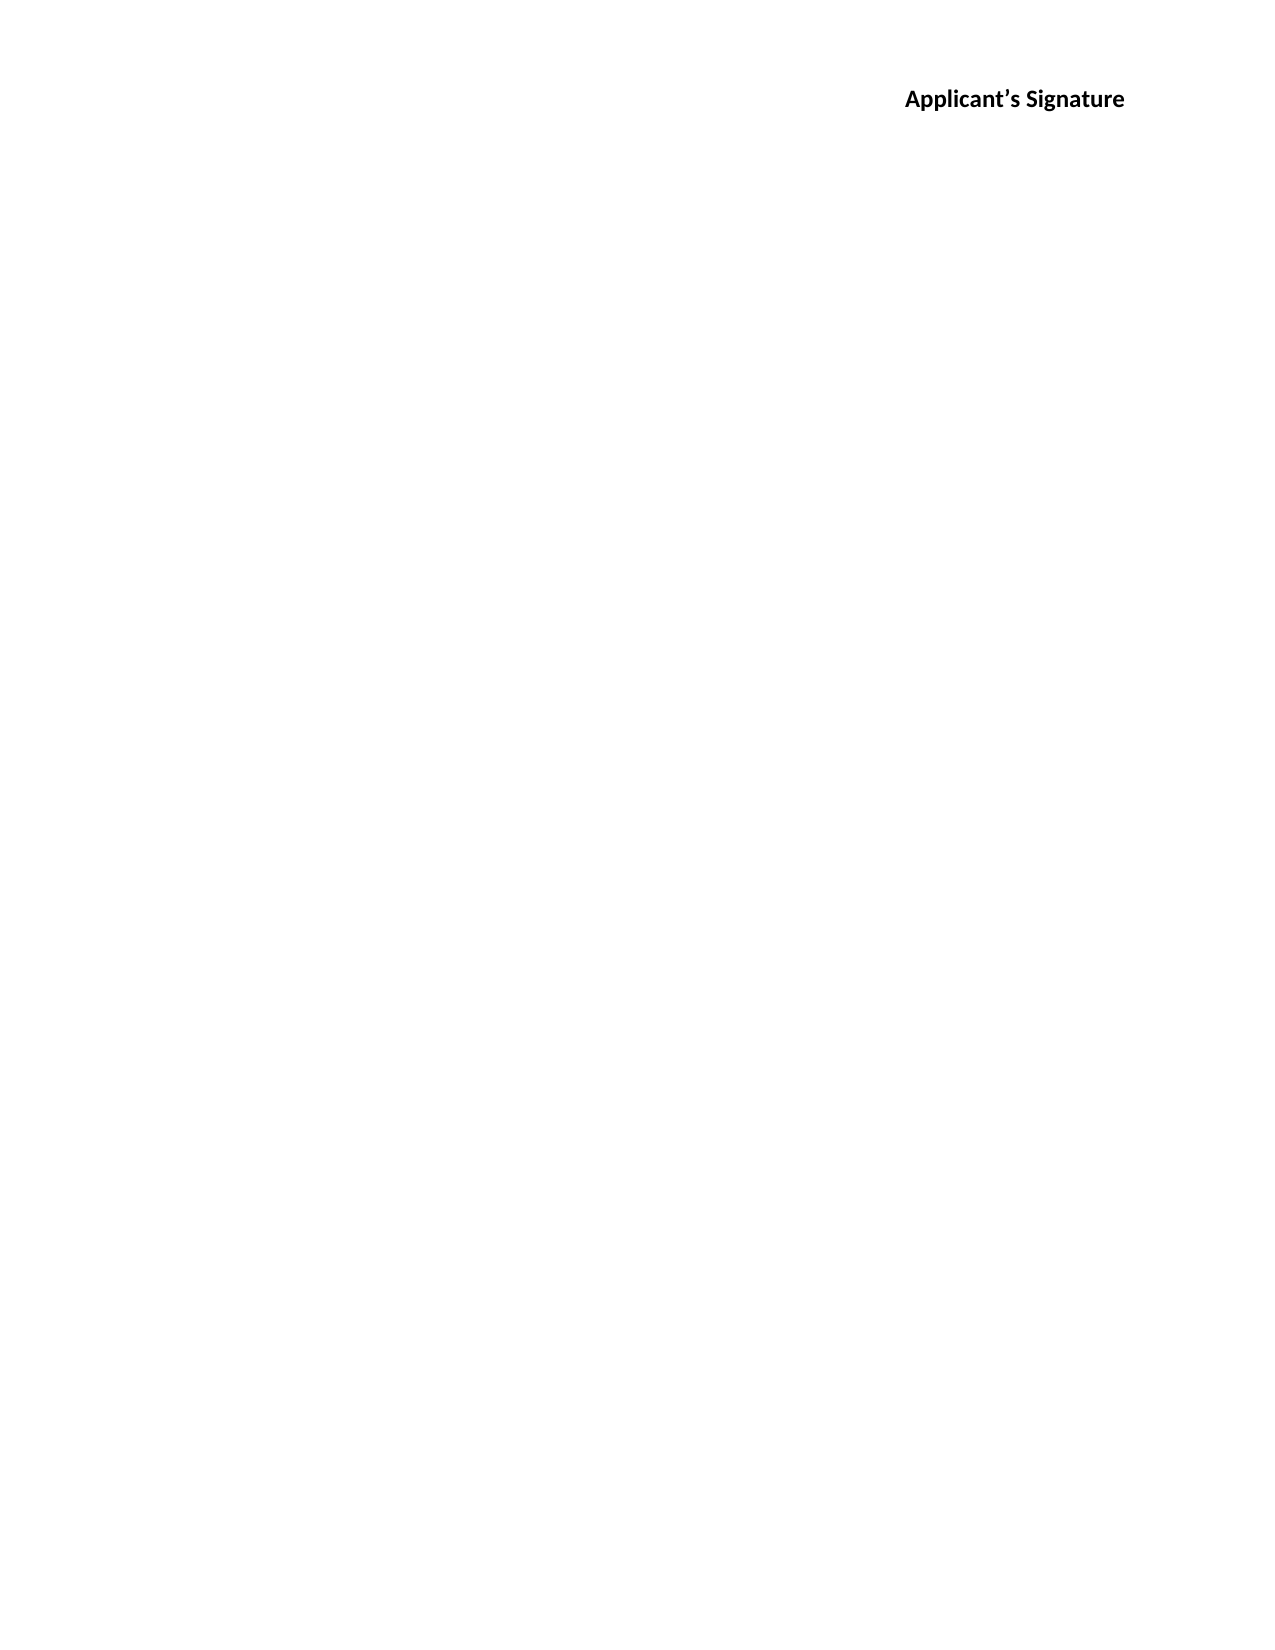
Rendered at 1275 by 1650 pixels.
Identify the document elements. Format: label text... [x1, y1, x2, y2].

text Applicant’s Signature [150, 83, 1125, 113]
